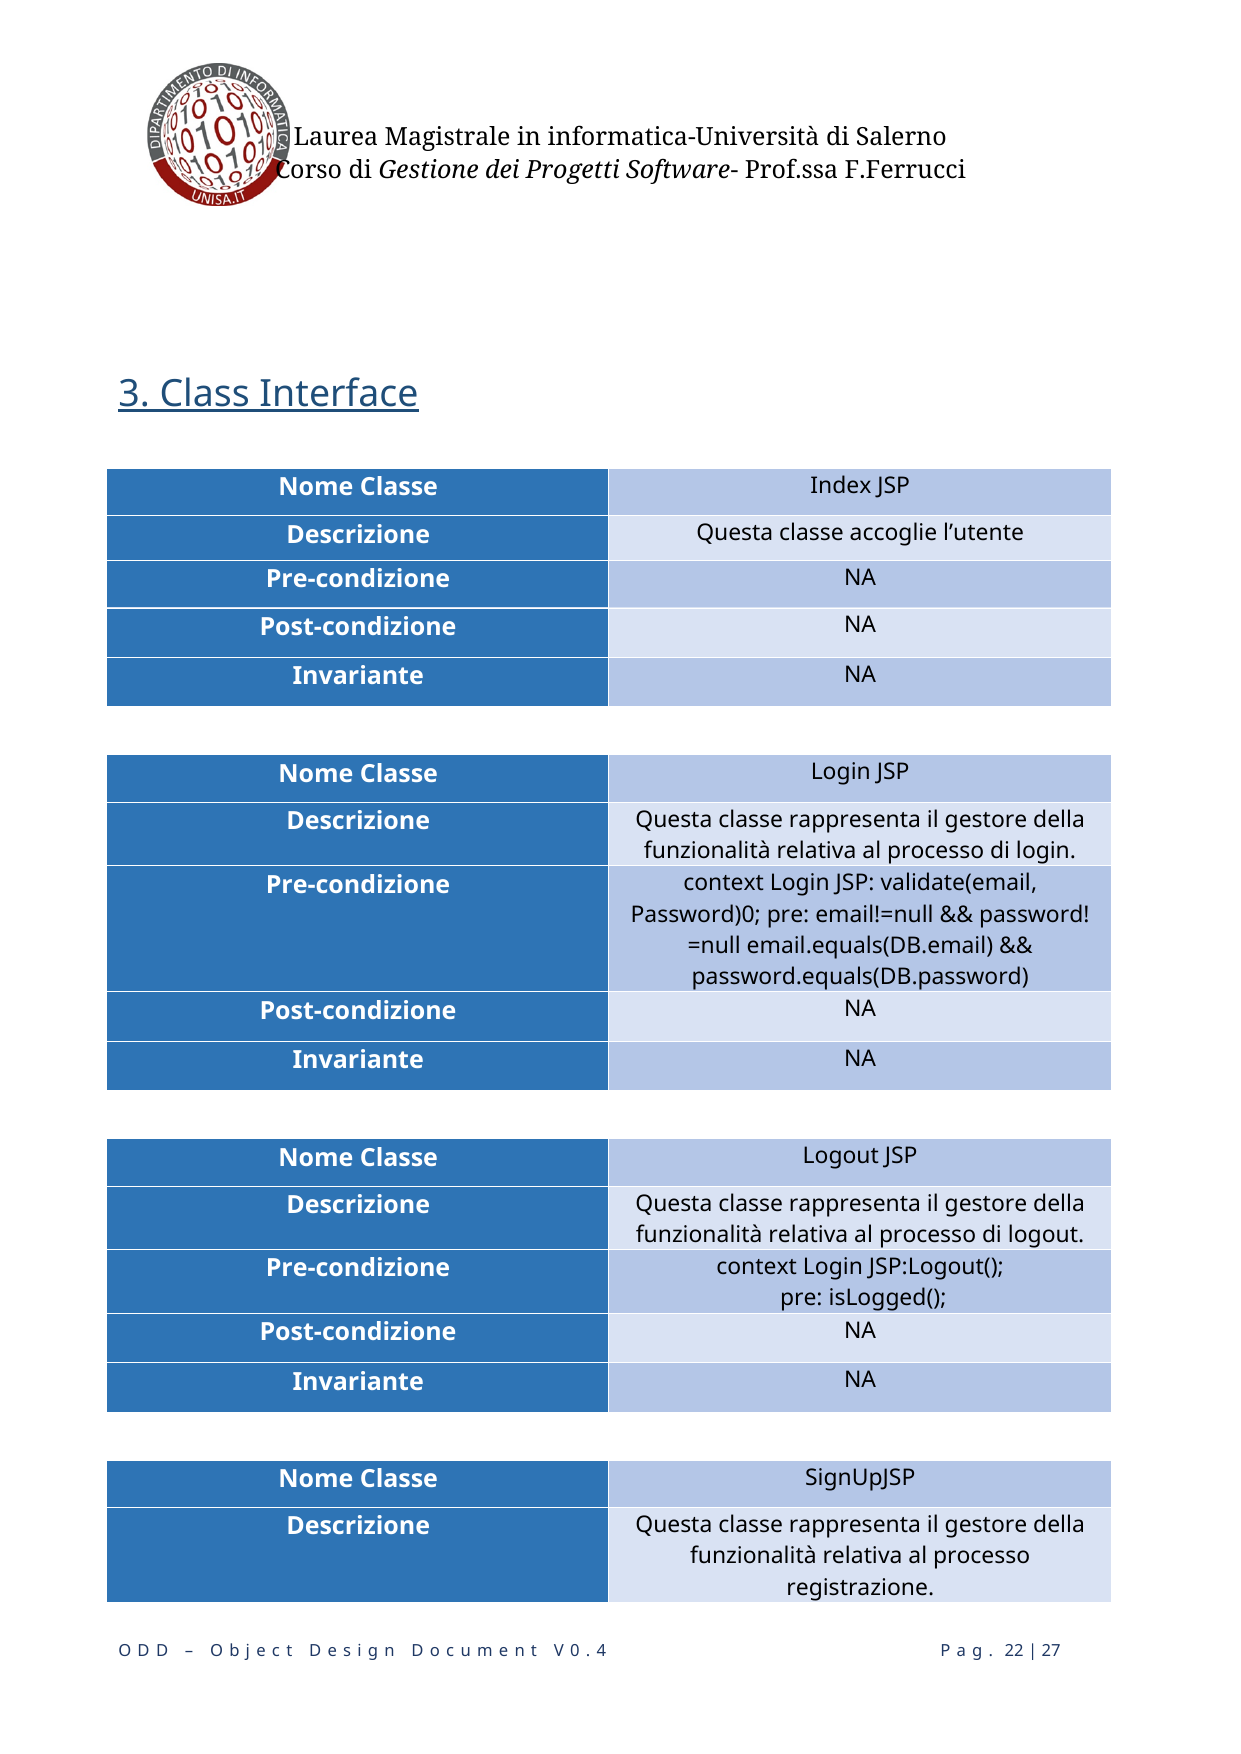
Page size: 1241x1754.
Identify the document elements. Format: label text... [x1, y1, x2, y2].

table_header Nome Classe [107, 1461, 608, 1507]
table_cell Post-condizione [107, 1314, 608, 1362]
table_header SignUpJSP [609, 1461, 1111, 1507]
table_header Index JSP [609, 469, 1111, 515]
table_cell Descrizione [107, 803, 608, 865]
table_cell Questa classe accoglie l’utente [609, 516, 1111, 560]
table_cell Invariante [107, 1363, 608, 1412]
table_cell Invariante [107, 658, 608, 706]
table_cell NA [609, 992, 1111, 1041]
table_cell Post-condizione [107, 992, 608, 1041]
table_cell Invariante [107, 1042, 608, 1090]
table_cell context Login JSP:Logout(); pre: isLogged(); [609, 1250, 1111, 1313]
table_cell Pre-condizione [107, 866, 608, 991]
table_header Nome Classe [107, 469, 608, 515]
table_cell Questa classe rappresenta il gestore della funzionalità relativa al processo di logout. [609, 1187, 1111, 1249]
table_cell Questa classe rappresenta il gestore della funzionalità relativa al processo registrazione. [609, 1508, 1111, 1602]
table_cell Descrizione [107, 516, 608, 560]
table_cell NA [609, 1314, 1111, 1362]
picture [147, 63, 290, 206]
table_cell Pre-condizione [107, 1250, 608, 1313]
table_cell NA [609, 1363, 1111, 1412]
table_cell NA [609, 658, 1111, 706]
table_header Login JSP [609, 755, 1111, 802]
table_cell Post-condizione [107, 609, 608, 657]
table_header Nome Classe [107, 755, 608, 802]
table_cell NA [609, 1042, 1111, 1090]
table_cell Pre-condizione [107, 561, 608, 607]
table_header Logout JSP [609, 1139, 1111, 1186]
subtitle 3. Class Interface [118, 366, 1122, 417]
table_header Nome Classe [107, 1139, 608, 1186]
table_cell Questa classe rappresenta il gestore della funzionalità relativa al processo di login. [609, 803, 1111, 865]
table_cell NA [609, 561, 1111, 607]
table_cell NA [609, 609, 1111, 657]
table_cell context Login JSP: validate(email, Password)0; pre: email!=null && password!=null email.equals(DB.email) && password.equals(DB.password) [609, 866, 1111, 991]
table_cell Descrizione [107, 1187, 608, 1249]
table_cell Descrizione [107, 1508, 608, 1602]
